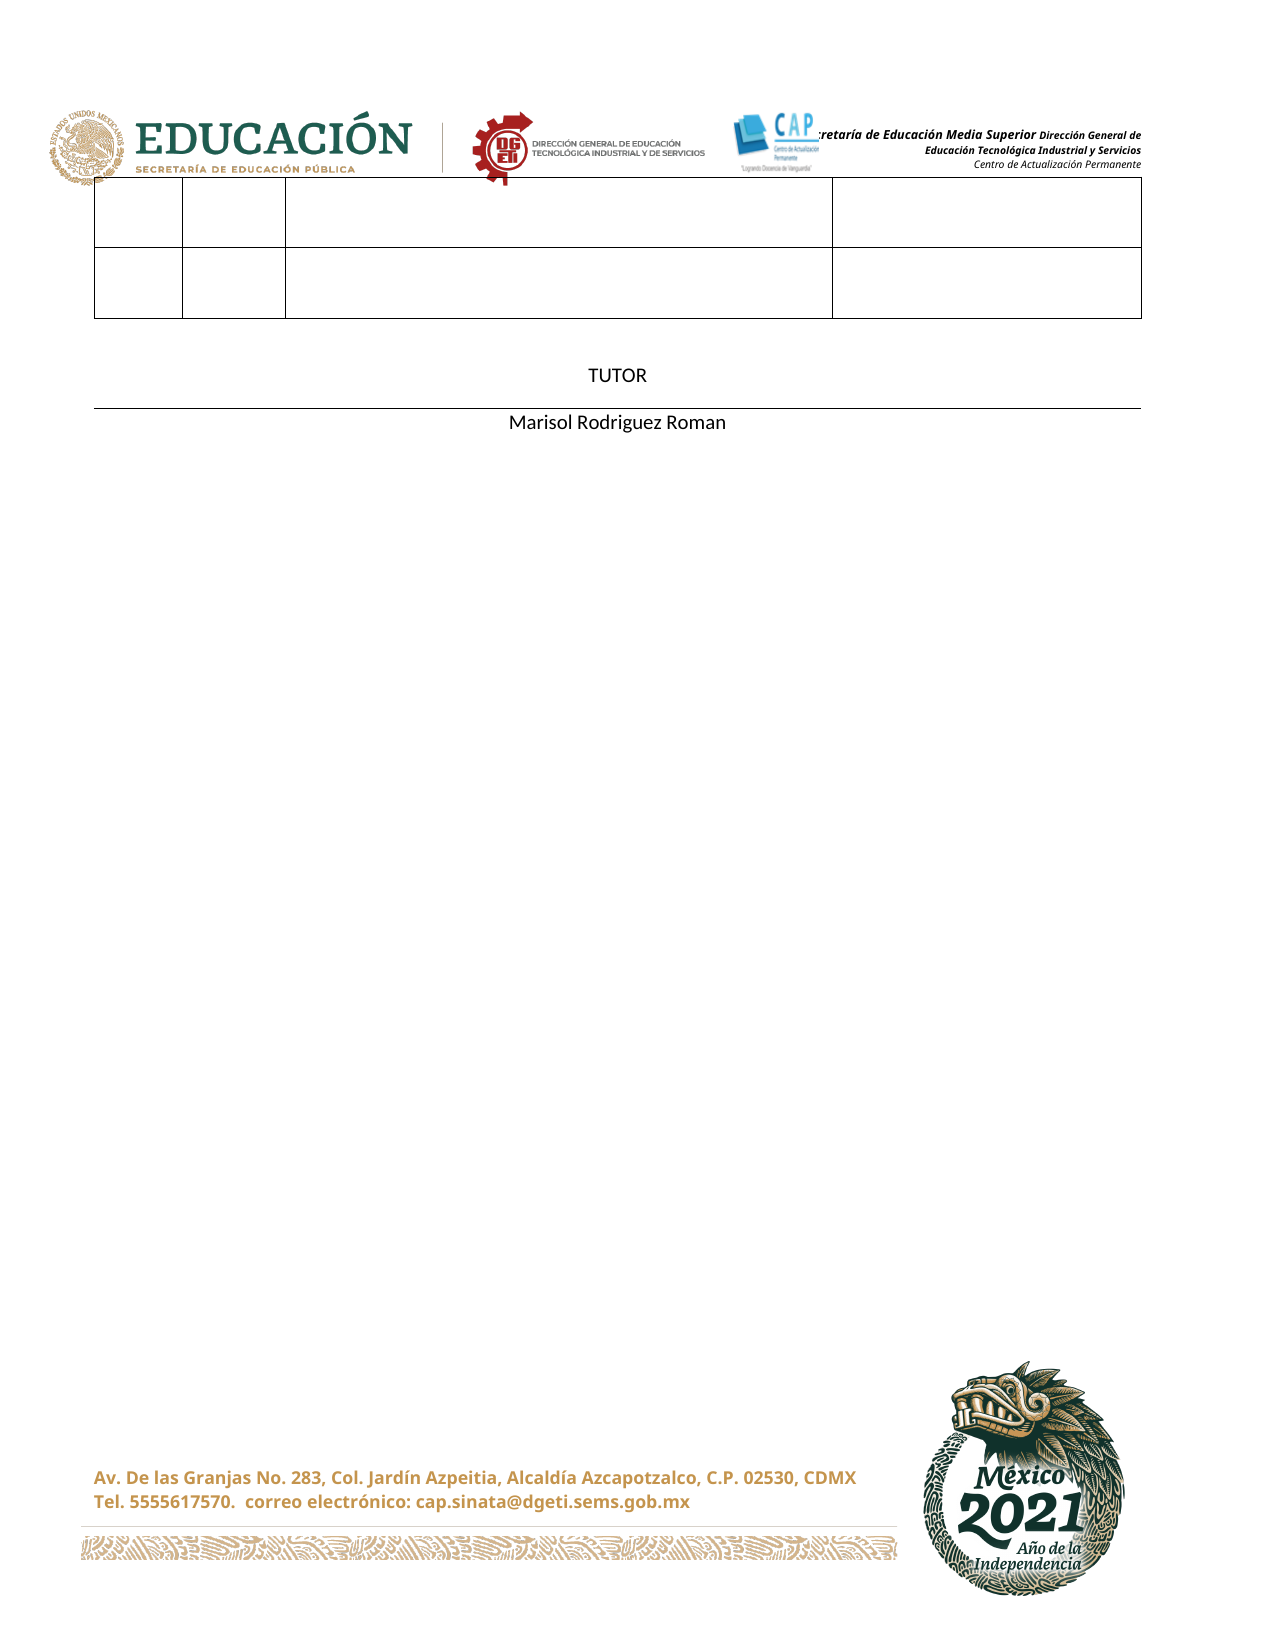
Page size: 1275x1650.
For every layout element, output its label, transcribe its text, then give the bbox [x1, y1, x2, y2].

table_cell [286, 248, 832, 318]
picture [49, 1516, 915, 1588]
table_cell [183, 248, 285, 318]
picture [42, 106, 712, 193]
table_header TUTOR [94, 363, 1141, 408]
picture [731, 106, 819, 175]
table_cell [833, 178, 1141, 247]
table_cell [286, 178, 832, 247]
table_cell [95, 178, 182, 247]
table_cell [95, 248, 182, 318]
table_cell [833, 248, 1141, 318]
table_cell [183, 178, 285, 247]
picture [923, 1361, 1125, 1596]
table_cell Marisol Rodriguez Roman [94, 409, 1141, 454]
